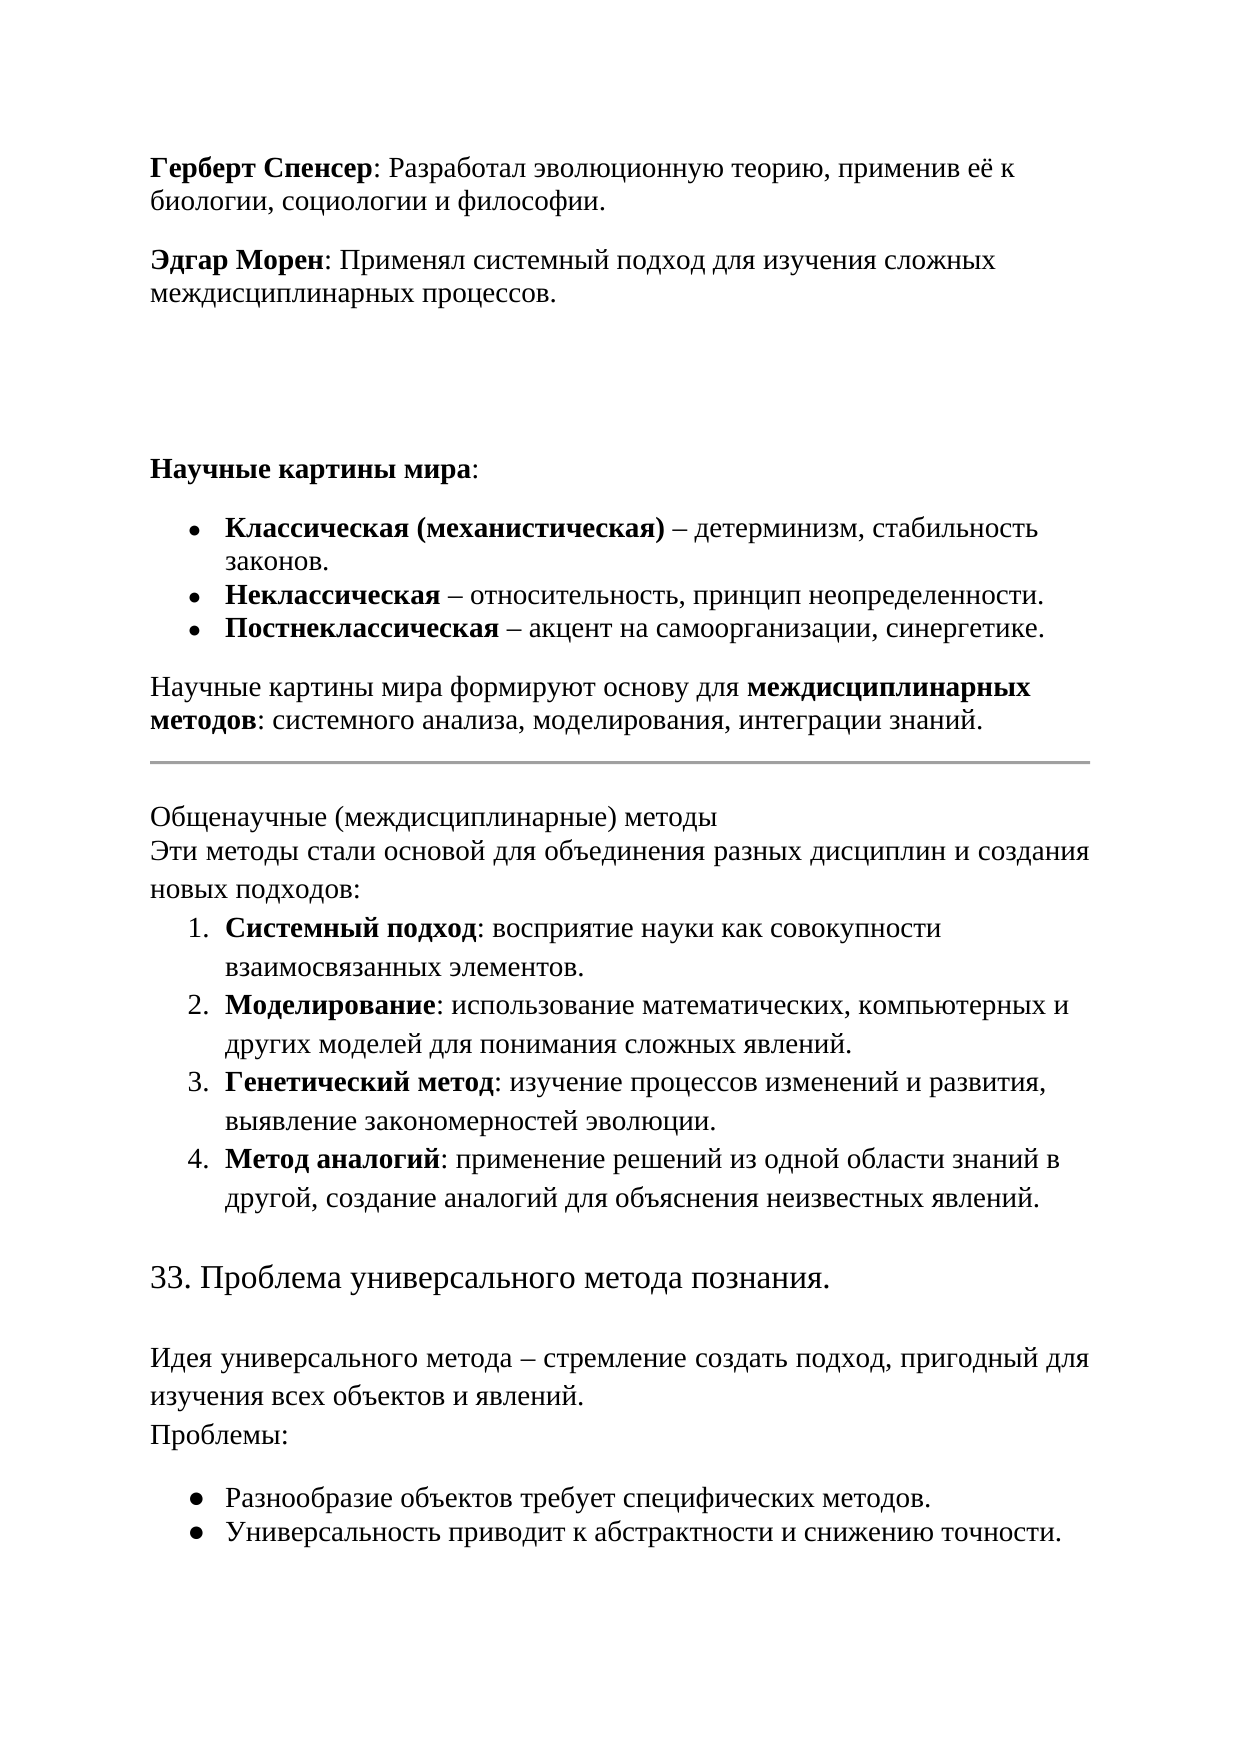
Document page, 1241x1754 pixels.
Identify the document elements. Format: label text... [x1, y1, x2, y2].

text Эдгар Морен: Применял системный подход для изучения сложных междисциплинарных процессов. [150, 242, 1090, 309]
text Эти методы стали основой для объединения разных дисциплин и создания новых подходов: [150, 833, 1090, 905]
list Генетический метод: изучение процессов изменений и развития, выявление закономерностей эволюции. [187, 1064, 1090, 1136]
list Постнеклассическая – акцент на самоорганизации, синергетике. [187, 610, 1090, 644]
list Неклассическая – относительность, принцип неопределенности. [187, 577, 1090, 610]
list Разнообразие объектов требует специфических методов. [187, 1480, 1090, 1514]
text Научные картины мира: [150, 451, 1090, 485]
text Проблемы: [150, 1417, 1090, 1450]
list Моделирование: использование математических, компьютерных и других моделей для понимания сложных явлений. [187, 987, 1090, 1059]
subtitle 33. Проблема универсального метода познания. [150, 1257, 1090, 1295]
list Классическая (механистическая) – детерминизм, стабильность законов. [187, 510, 1090, 577]
list Универсальность приводит к абстрактности и снижению точности. [187, 1514, 1090, 1547]
text Идея универсального метода – стремление создать подход, пригодный для изучения всех объектов и явлений. [150, 1340, 1090, 1412]
text Научные картины мира формируют основу для междисциплинарных методов: системного анализа, моделирования, интеграции знаний. [150, 669, 1090, 736]
text Герберт Спенсер: Разработал эволюционную теорию, применив её к биологии, социологии и философии. [150, 150, 1090, 217]
text Общенаучные (междисциплинарные) методы [150, 799, 1090, 833]
list Метод аналогий: применение решений из одной области знаний в другой, создание аналогий для объяснения неизвестных явлений. [187, 1141, 1090, 1213]
list Системный подход: восприятие науки как совокупности взаимосвязанных элементов. [187, 910, 1090, 982]
